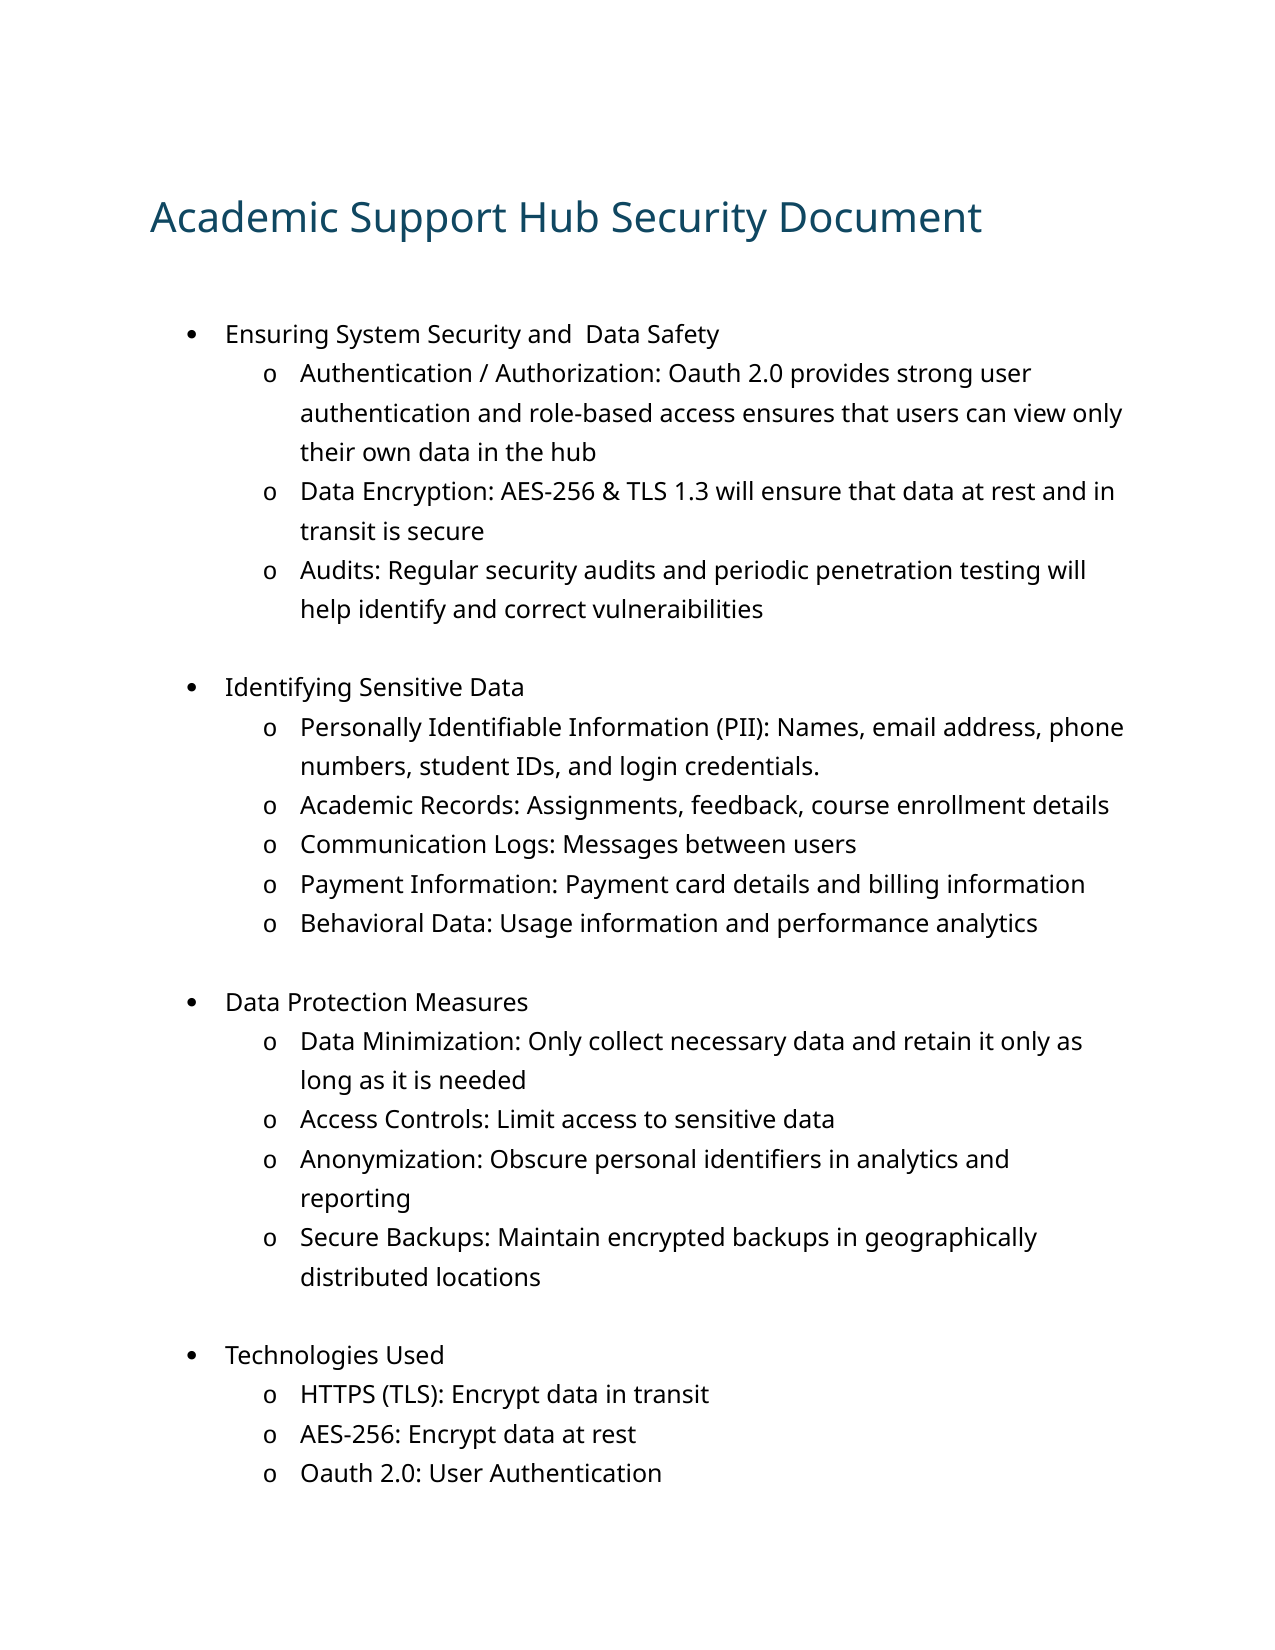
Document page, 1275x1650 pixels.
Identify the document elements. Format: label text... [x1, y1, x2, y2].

list Data Minimization: Only collect necessary data and retain it only as long as it is needed [262, 1023, 1125, 1097]
list Audits: Regular security audits and periodic penetration testing will help identify and correct vulneraibilities [262, 552, 1125, 626]
subtitle Academic Support Hub Security Document [150, 187, 1125, 244]
list AES-256: Encrypt data at rest [262, 1416, 1125, 1451]
list Data Encryption: AES-256 & TLS 1.3 will ensure that data at rest and in transit is secure [262, 474, 1125, 547]
list Ensuring System Security and Data Safety [187, 317, 1125, 351]
list Anonymization: Obscure personal identifiers in analytics and reporting [262, 1141, 1125, 1215]
list Academic Records: Assignments, feedback, course enrollment details [262, 788, 1125, 822]
list Authentication / Authorization: Oauth 2.0 provides strong user authentication and role-based access ensures that users can view only their own data in the hub [262, 356, 1125, 469]
list Data Protection Measures [187, 984, 1125, 1018]
list Access Controls: Limit access to sensitive data [262, 1102, 1125, 1136]
list Behavioral Data: Usage information and performance analytics [262, 906, 1125, 940]
list Identifying Sensitive Data [187, 670, 1125, 704]
list Communication Logs: Messages between users [262, 827, 1125, 861]
list HTTPS (TLS): Encrypt data in transit [262, 1377, 1125, 1411]
list Technologies Used [187, 1338, 1125, 1372]
list Payment Information: Payment card details and billing information [262, 866, 1125, 901]
list Secure Backups: Maintain encrypted backups in geographically distributed locations [262, 1220, 1125, 1293]
list Personally Identifiable Information (PII): Names, email address, phone numbers, student IDs, and login credentials. [262, 709, 1125, 783]
list Oauth 2.0: User Authentication [262, 1456, 1125, 1490]
